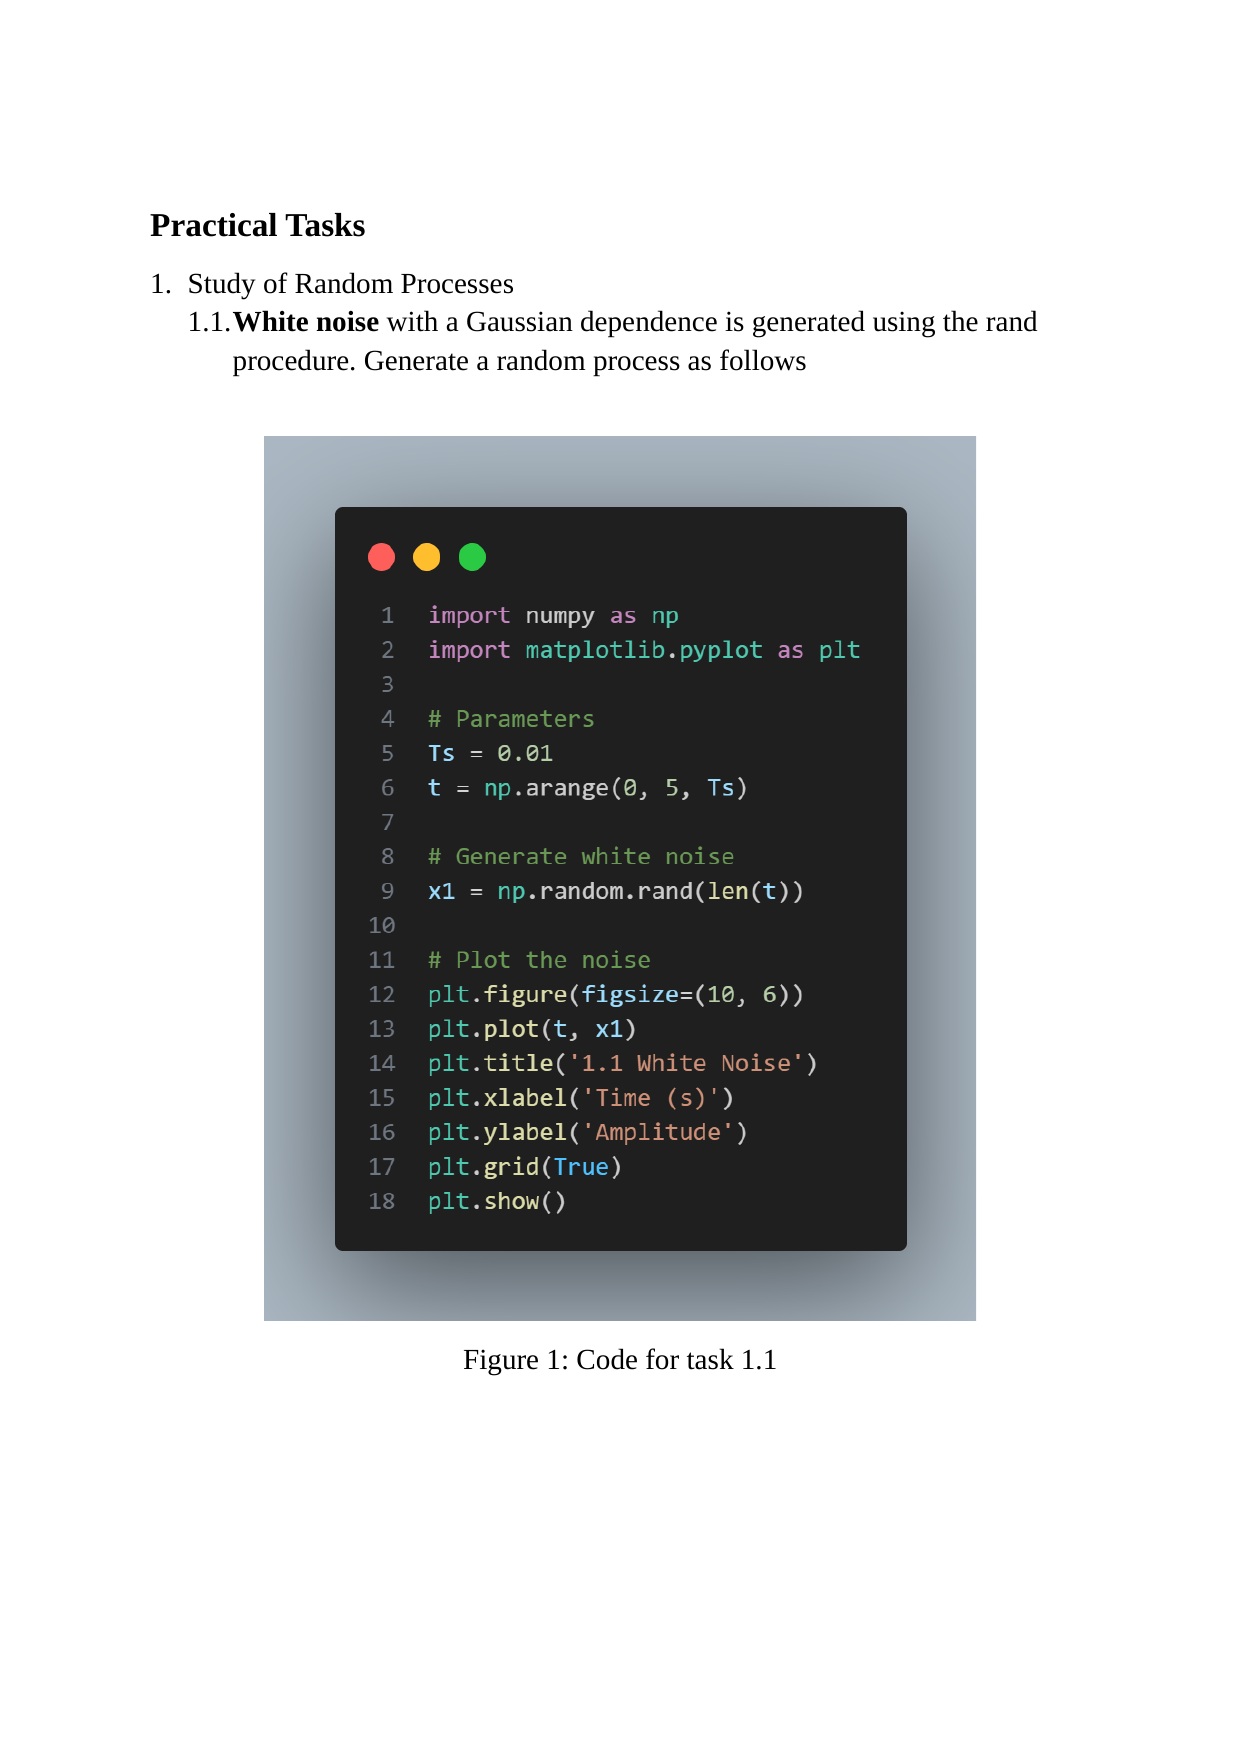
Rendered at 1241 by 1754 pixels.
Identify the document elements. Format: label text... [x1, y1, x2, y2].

picture [264, 436, 977, 1321]
text Figure 1: Code for task 1.1 [150, 1342, 1090, 1376]
list Study of Random Processes [150, 266, 1090, 299]
list White noise with a Gaussian dependence is generated using the rand procedure. Generate a random process as follows [187, 304, 1090, 377]
text Practical Tasks [150, 205, 1090, 243]
